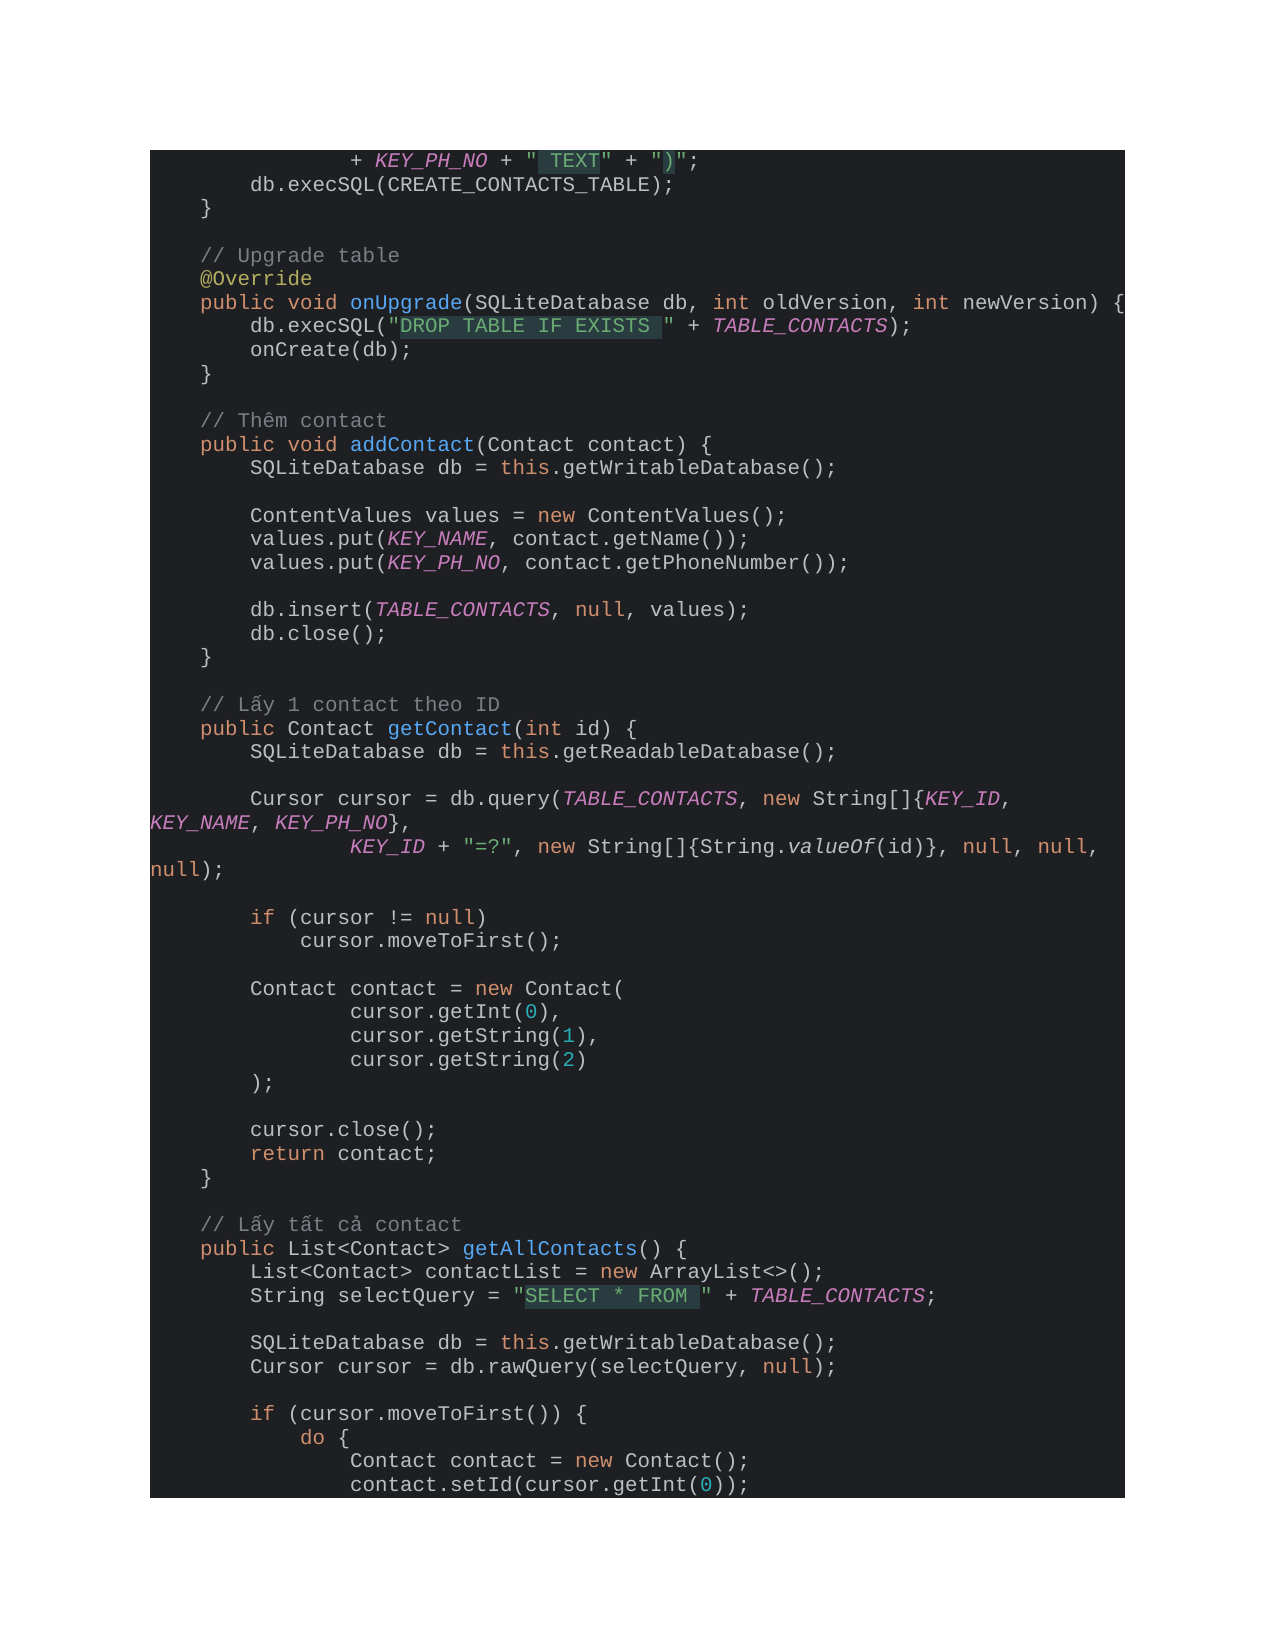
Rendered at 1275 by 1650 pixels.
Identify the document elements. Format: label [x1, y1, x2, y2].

text [150, 150, 1125, 1498]
